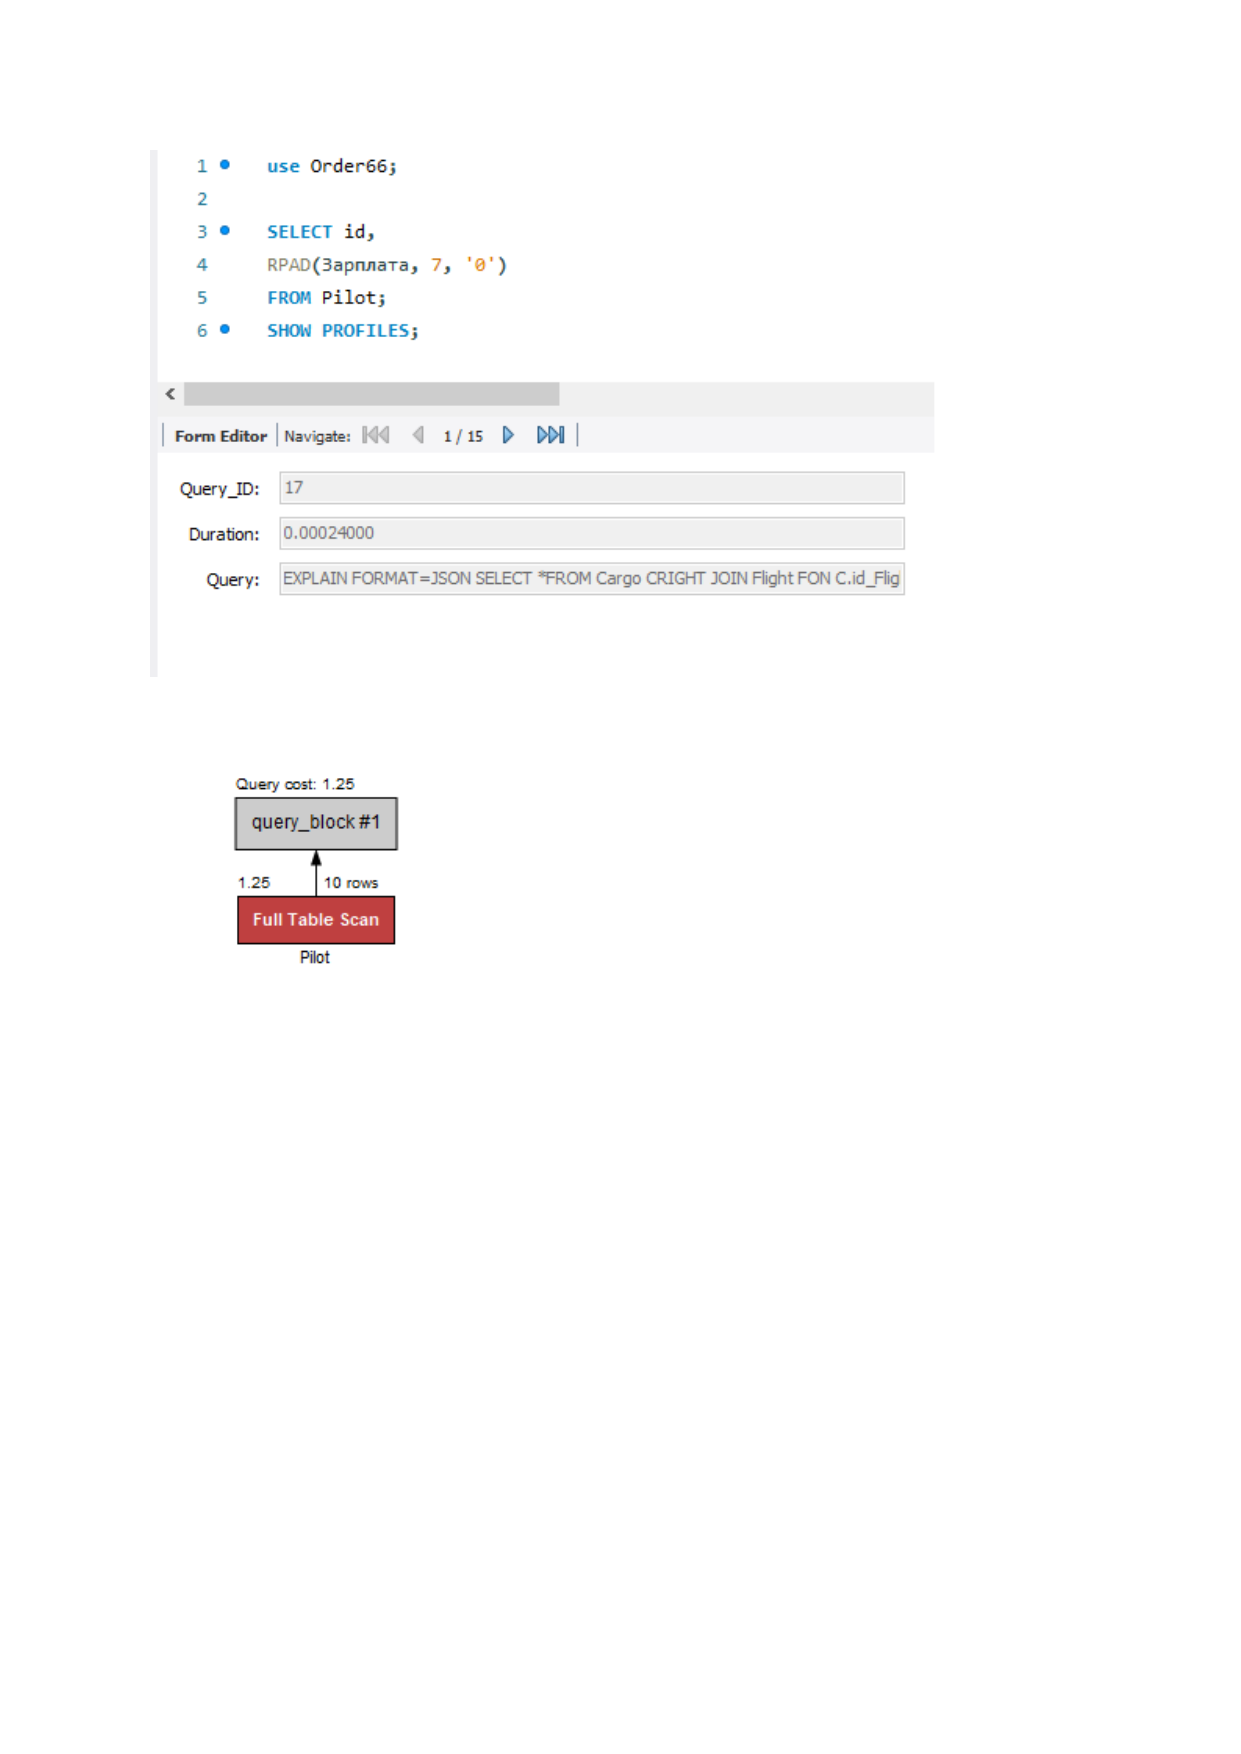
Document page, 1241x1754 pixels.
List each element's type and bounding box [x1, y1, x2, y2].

picture [150, 150, 935, 677]
picture [150, 680, 533, 1106]
